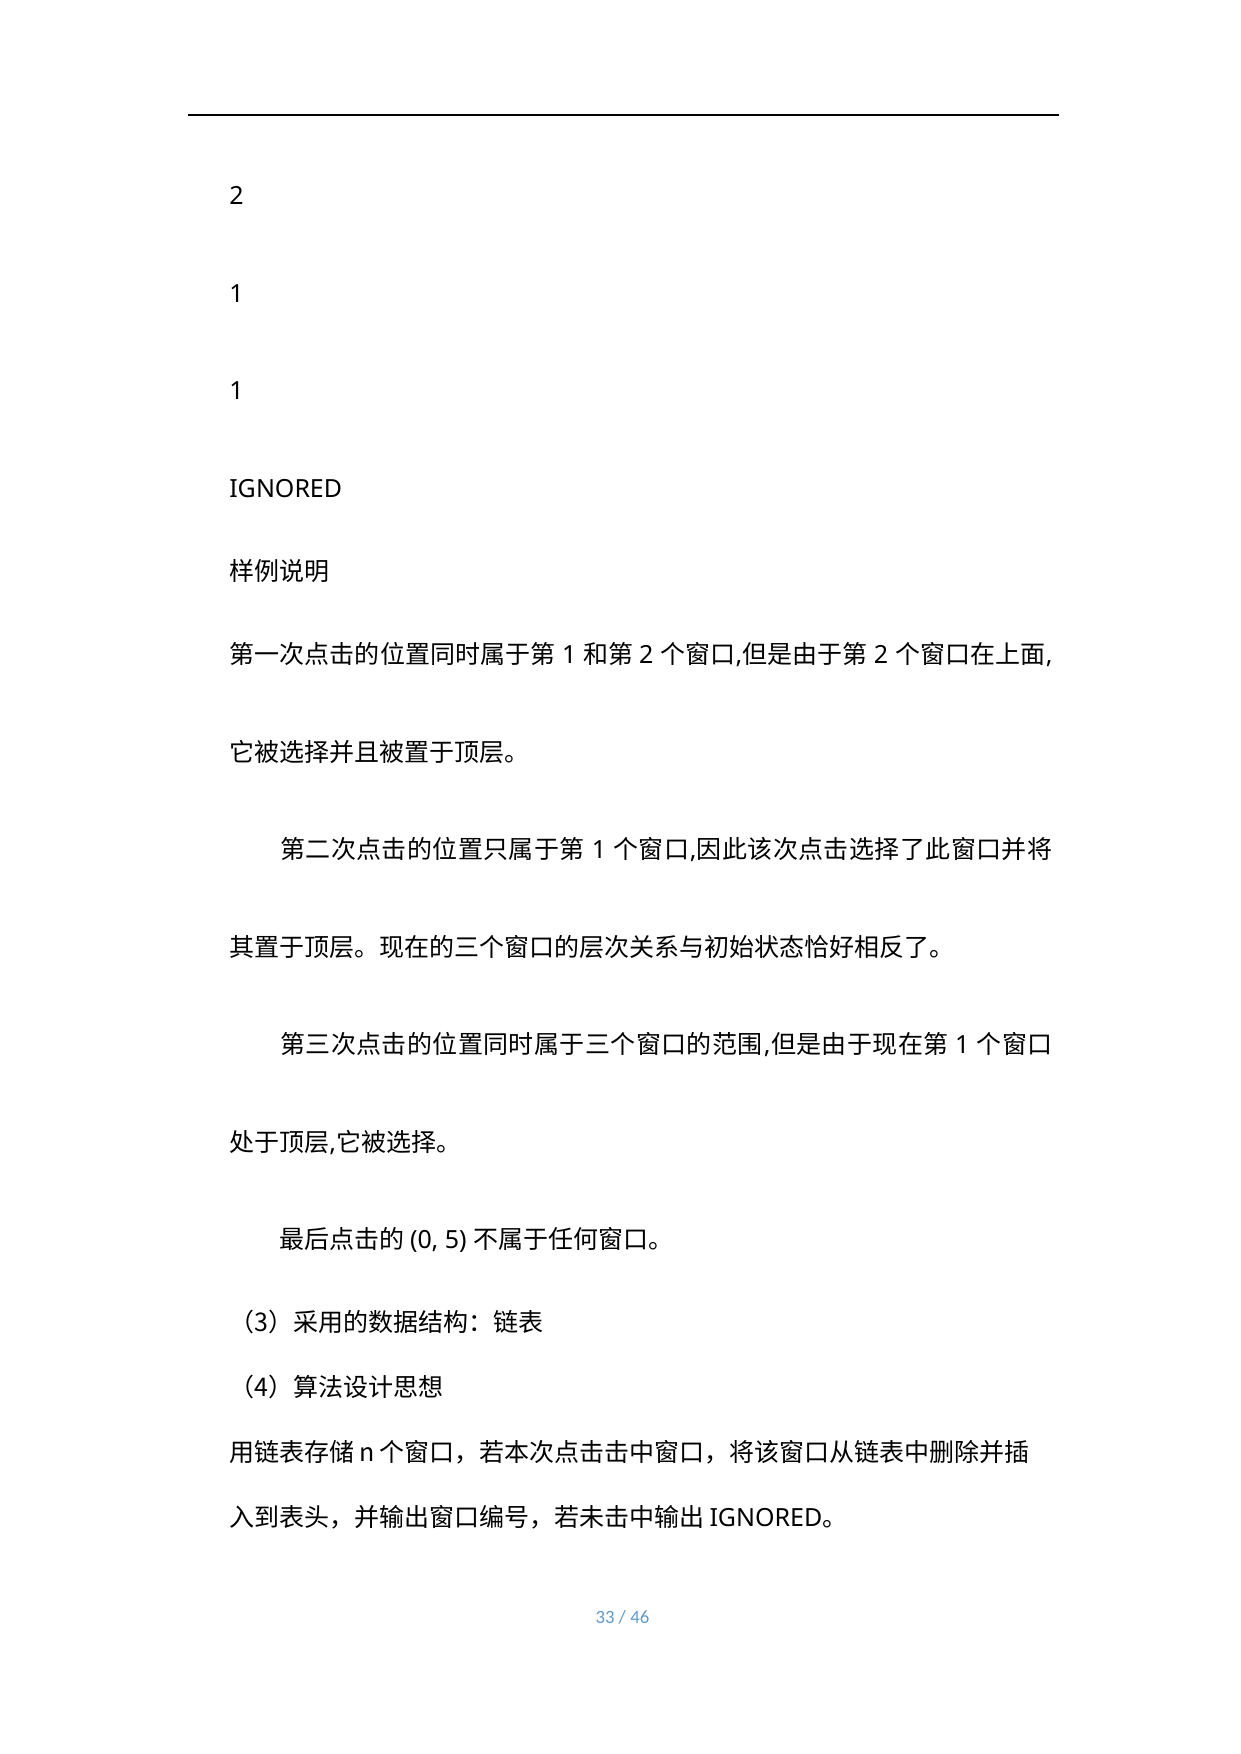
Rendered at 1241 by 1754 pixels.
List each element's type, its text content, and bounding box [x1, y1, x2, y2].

list 算法设计思想 [187, 1353, 1053, 1418]
text 样例说明 [229, 537, 1053, 602]
list 采用的数据结构：链表 [187, 1288, 1053, 1353]
text 第一次点击的位置同时属于第 1 和第 2 个窗口,但是由于第 2 个窗口在上面,它被选择并且被置于顶层。 第二次点击的位置只属于第 1 个窗口,因此该次点击选择了此窗口并将其置于顶层。现在的三个窗口的层次关系与初始状态恰好相反了。 第三次点击的位置同时属于三个窗口的范围,但是由于现在第 1 个窗口处于顶层,它被选择。 最后点击的 (0, 5) 不属于任何窗口。 [229, 620, 1053, 1270]
list 用链表存储n个窗口，若本次点击击中窗口，将该窗口从链表中删除并插入到表头，并输出窗口编号，若未击中输出IGNORED。 [229, 1418, 1053, 1548]
text 2 1 1 IGNORED [229, 162, 1053, 520]
